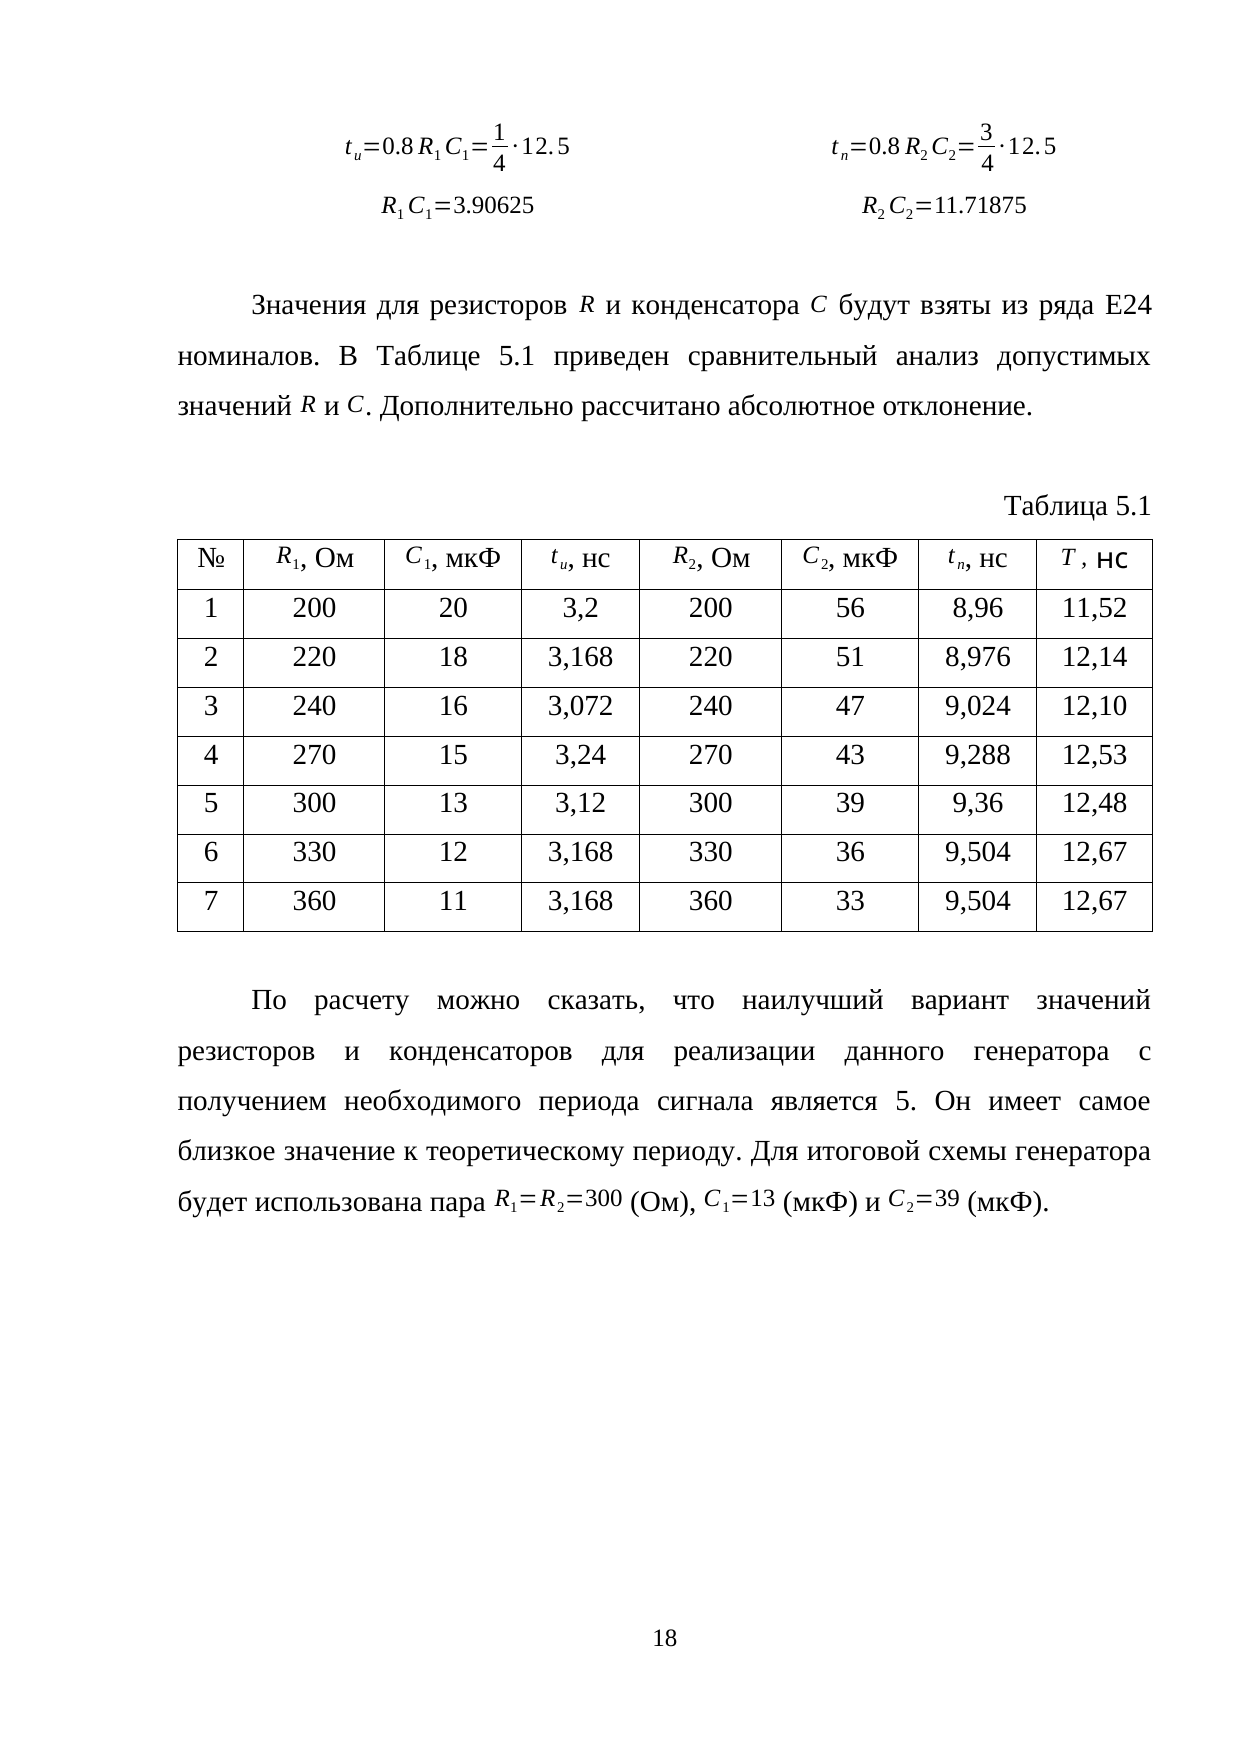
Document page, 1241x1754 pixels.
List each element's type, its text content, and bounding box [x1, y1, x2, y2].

table_cell 11,52 [1037, 590, 1152, 638]
table_cell 200 [244, 590, 384, 638]
table_cell 360 [244, 883, 384, 931]
table_cell 12,48 [1037, 786, 1152, 833]
table_cell 6 [178, 835, 243, 882]
text Значения для резисторов и конденсатора будут взяты из ряда E24 номиналов. В Таблице 5.1 приведен сравнительный анализ допустимых значений и . Дополнительно рассчитано абсолютное отклонение. [177, 287, 1152, 421]
table_cell 330 [640, 835, 781, 882]
table_cell 9,504 [919, 835, 1036, 882]
table_cell 12,10 [1037, 688, 1152, 736]
table_cell 51 [782, 639, 918, 687]
table_cell 13 [385, 786, 521, 833]
table_cell 5 [178, 786, 243, 833]
table_cell 300 [640, 786, 781, 833]
table_cell 12,67 [1037, 883, 1152, 931]
table_cell 11 [385, 883, 521, 931]
table_cell 9,504 [919, 883, 1036, 931]
table_cell 18 [385, 639, 521, 687]
table_cell 12,14 [1037, 639, 1152, 687]
table_header , мкФ [385, 540, 521, 589]
table_cell 3,2 [522, 590, 639, 638]
table_cell 36 [782, 835, 918, 882]
table_cell 240 [244, 688, 384, 736]
table_cell 33 [782, 883, 918, 931]
table_cell 4 [178, 737, 243, 784]
table_cell 8,96 [919, 590, 1036, 638]
table_cell [177, 191, 664, 237]
table_cell 3,24 [522, 737, 639, 784]
table_cell 56 [782, 590, 918, 638]
table_cell [664, 191, 1151, 237]
table_cell 270 [244, 737, 384, 784]
table_cell 9,024 [919, 688, 1036, 736]
table_header № [178, 540, 243, 589]
table_header нс [1037, 540, 1152, 589]
table_cell 2 [178, 639, 243, 687]
table_cell 39 [782, 786, 918, 833]
table_cell 12,67 [1037, 835, 1152, 882]
table_cell 3,12 [522, 786, 639, 833]
table_header , Ом [244, 540, 384, 589]
table_cell 3,072 [522, 688, 639, 736]
table_cell 43 [782, 737, 918, 784]
table_cell 360 [640, 883, 781, 931]
table_cell 9,288 [919, 737, 1036, 784]
table_cell 12,53 [1037, 737, 1152, 784]
table_cell 300 [244, 786, 384, 833]
table_header , Ом [640, 540, 781, 589]
table_cell 3,168 [522, 639, 639, 687]
text По расчету можно сказать, что наилучший вариант значений резисторов и конденсаторов для реализации данного генератора с получением необходимого периода сигнала является 5. Он имеет самое близкое значение к теоретическому периоду. Для итоговой схемы генератора будет использована пара (Ом), (мкФ) и (мкФ). [177, 982, 1152, 1217]
table_cell 220 [244, 639, 384, 687]
table_cell 240 [640, 688, 781, 736]
table_cell 16 [385, 688, 521, 736]
table_header [664, 118, 1151, 191]
table_cell 1 [178, 590, 243, 638]
table_cell 9,36 [919, 786, 1036, 833]
text Таблица 5.1 [177, 488, 1152, 522]
table_cell 8,976 [919, 639, 1036, 687]
table_header , нс [919, 540, 1036, 589]
table_cell 3,168 [522, 883, 639, 931]
table_cell 200 [640, 590, 781, 638]
table_header , мкФ [782, 540, 918, 589]
table_cell 20 [385, 590, 521, 638]
table_cell 47 [782, 688, 918, 736]
table_cell 12 [385, 835, 521, 882]
table_header [177, 118, 664, 191]
table_cell 270 [640, 737, 781, 784]
table_cell 3 [178, 688, 243, 736]
table_cell 15 [385, 737, 521, 784]
table_cell 3,168 [522, 835, 639, 882]
table_header , нс [522, 540, 639, 589]
table_cell 330 [244, 835, 384, 882]
table_cell 220 [640, 639, 781, 687]
table_cell 7 [178, 883, 243, 931]
